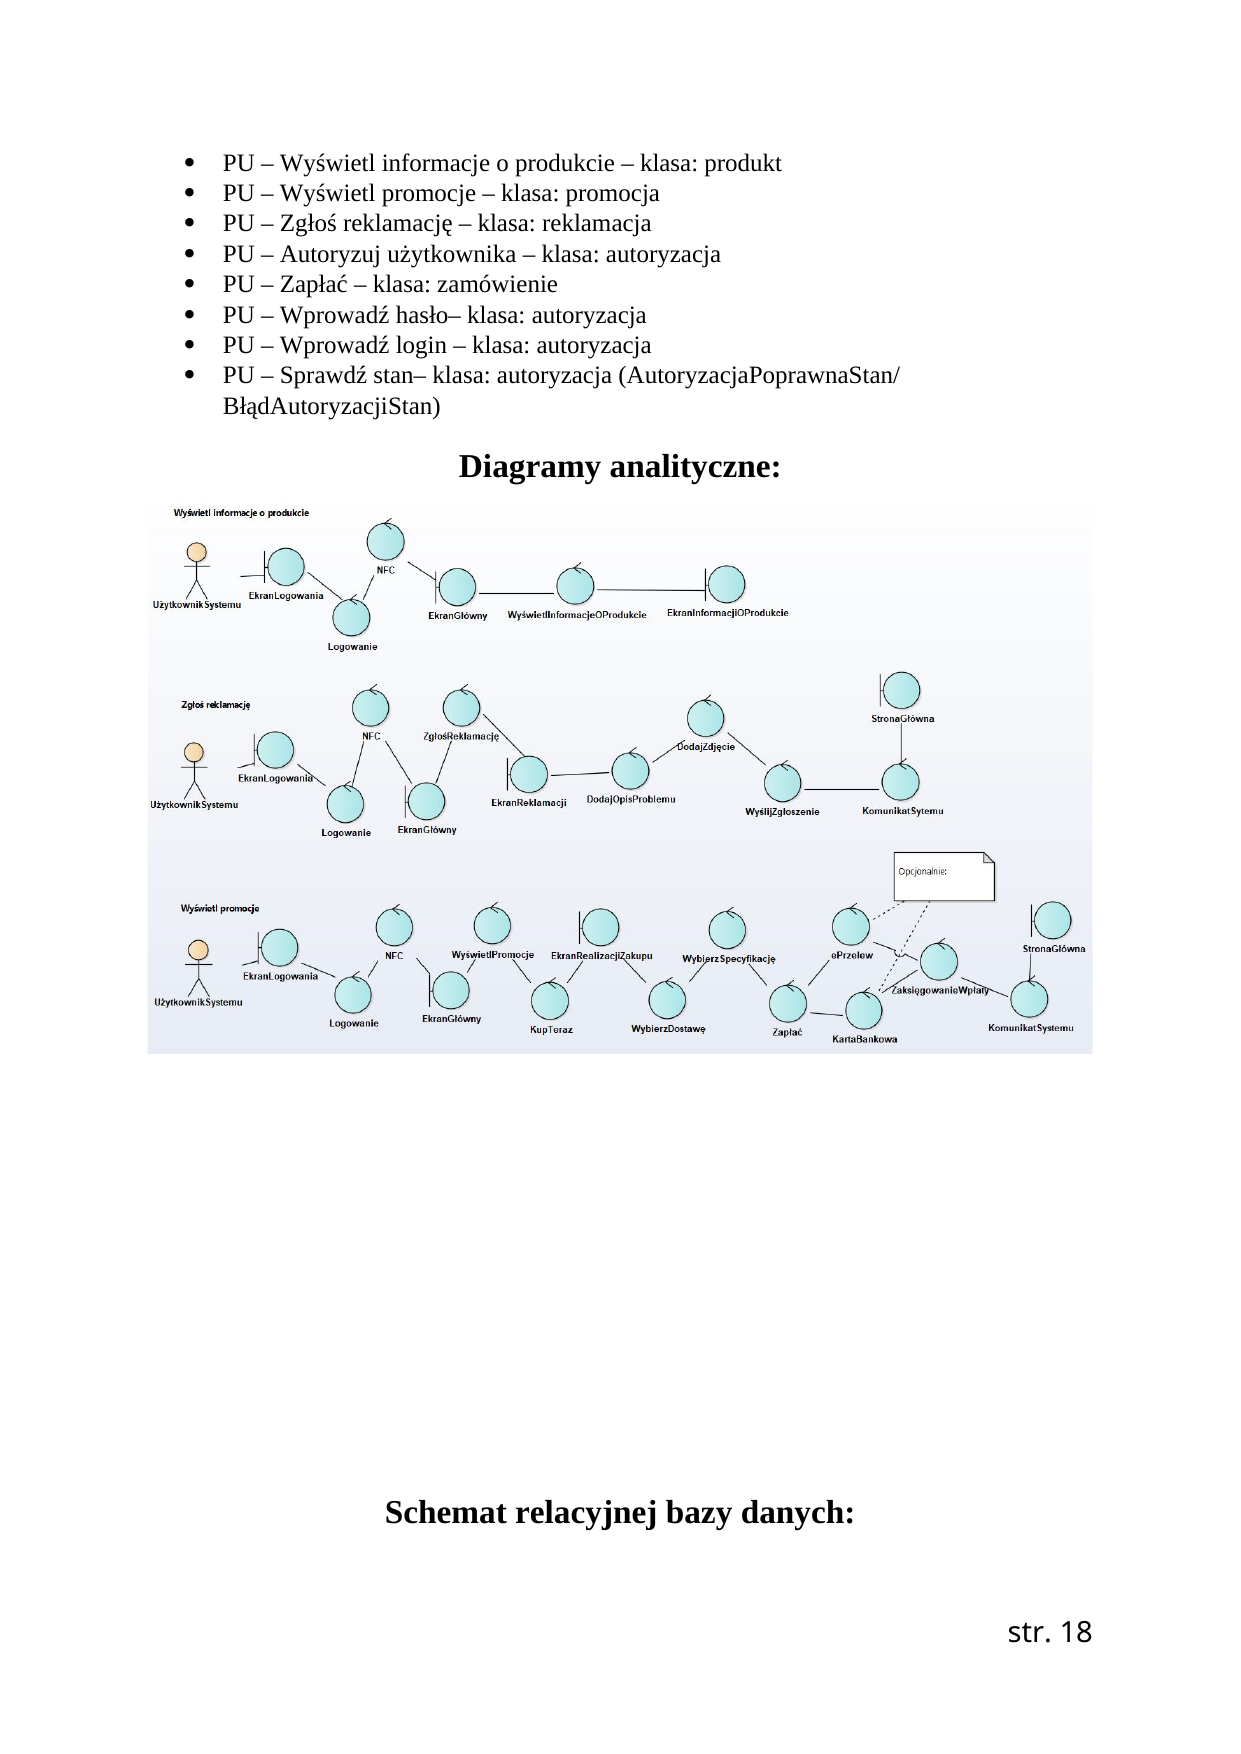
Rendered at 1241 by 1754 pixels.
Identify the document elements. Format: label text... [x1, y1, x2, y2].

list PU – Sprawdź stan– klasa: autoryzacja (AutoryzacjaPoprawnaStan/ BłądAutoryzacjiStan) [185, 361, 1093, 420]
list PU – Autoryzuj użytkownika – klasa: autoryzacja [185, 239, 1093, 268]
list PU – Wyświetl informacje o produkcie – klasa: produkt [185, 148, 1093, 176]
subtitle Diagramy analityczne: [148, 446, 1093, 485]
list PU – Wprowadź hasło– klasa: autoryzacja [185, 300, 1093, 328]
list PU – Wprowadź login – klasa: autoryzacja [185, 330, 1093, 359]
picture [147, 499, 1093, 1054]
list PU – Wyświetl promocje – klasa: promocja [185, 178, 1093, 207]
list PU – Zapłać – klasa: zamówienie [185, 269, 1093, 298]
list PU – Zgłoś reklamację – klasa: reklamacja [185, 208, 1093, 237]
subtitle Schemat relacyjnej bazy danych: [148, 1493, 1093, 1531]
